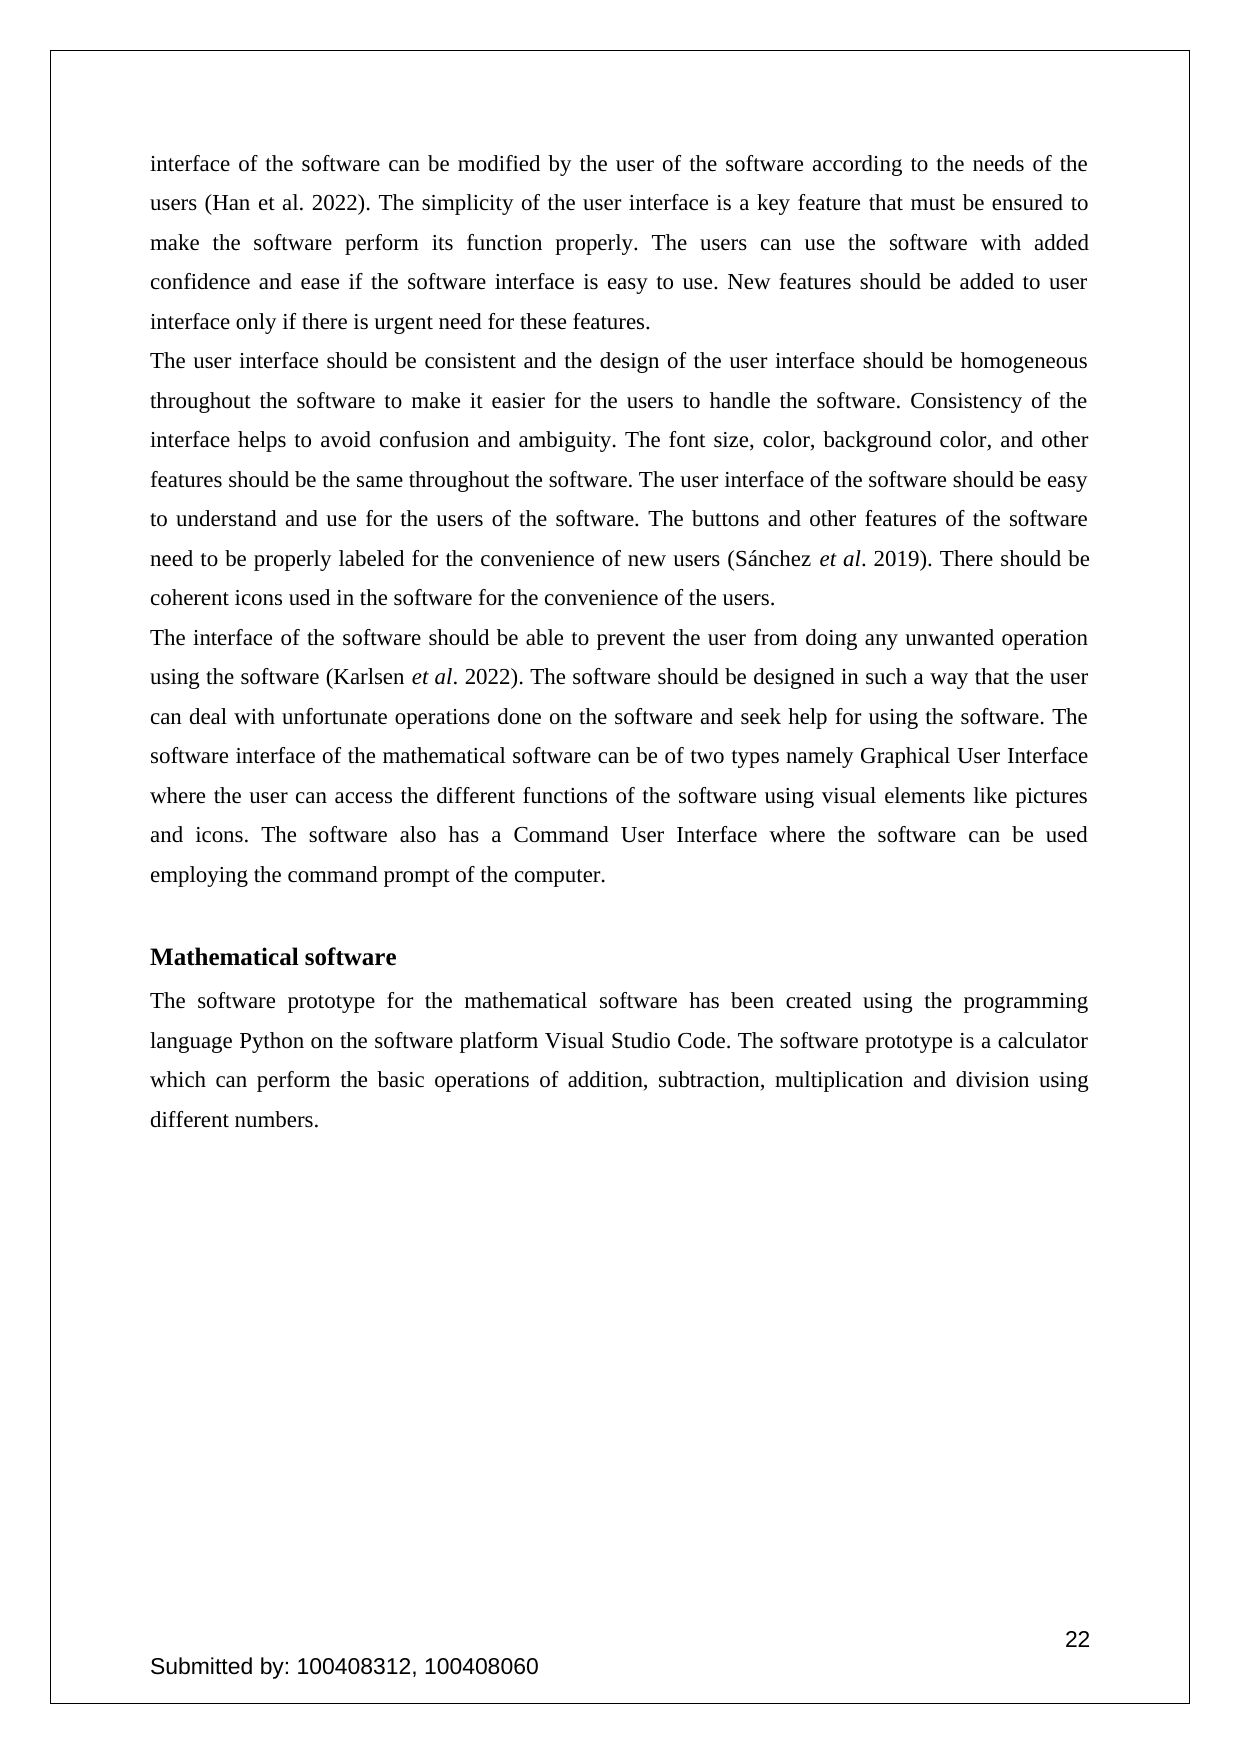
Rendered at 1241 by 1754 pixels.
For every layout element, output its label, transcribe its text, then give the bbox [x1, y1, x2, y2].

text The user interface should be consistent and the design of the user interface should be homogeneous throughout the software to make it easier for the users to handle the software. Consistency of the interface helps to avoid confusion and ambiguity. The font size, color, background color, and other features should be the same throughout the software. The user interface of the software should be easy to understand and use for the users of the software. The buttons and other features of the software need to be properly labeled for the convenience of new users (Sánchez et al. 2019). There should be coherent icons used in the software for the convenience of the users. [150, 347, 1090, 611]
subtitle Mathematical software [150, 942, 1090, 971]
text The interface of the software should be able to prevent the user from doing any unwanted operation using the software (Karlsen et al. 2022). The software should be designed in such a way that the user can deal with unfortunate operations done on the software and seek help for using the software. The software interface of the mathematical software can be of two types namely Graphical User Interface where the user can access the different functions of the software using visual elements like pictures and icons. The software also has a Command User Interface where the software can be used employing the command prompt of the computer. [150, 624, 1090, 887]
text The software prototype for the mathematical software has been created using the programming language Python on the software platform Visual Studio Code. The software prototype is a calculator which can perform the basic operations of addition, subtraction, multiplication and division using different numbers. [150, 987, 1090, 1132]
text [150, 150, 1090, 334]
